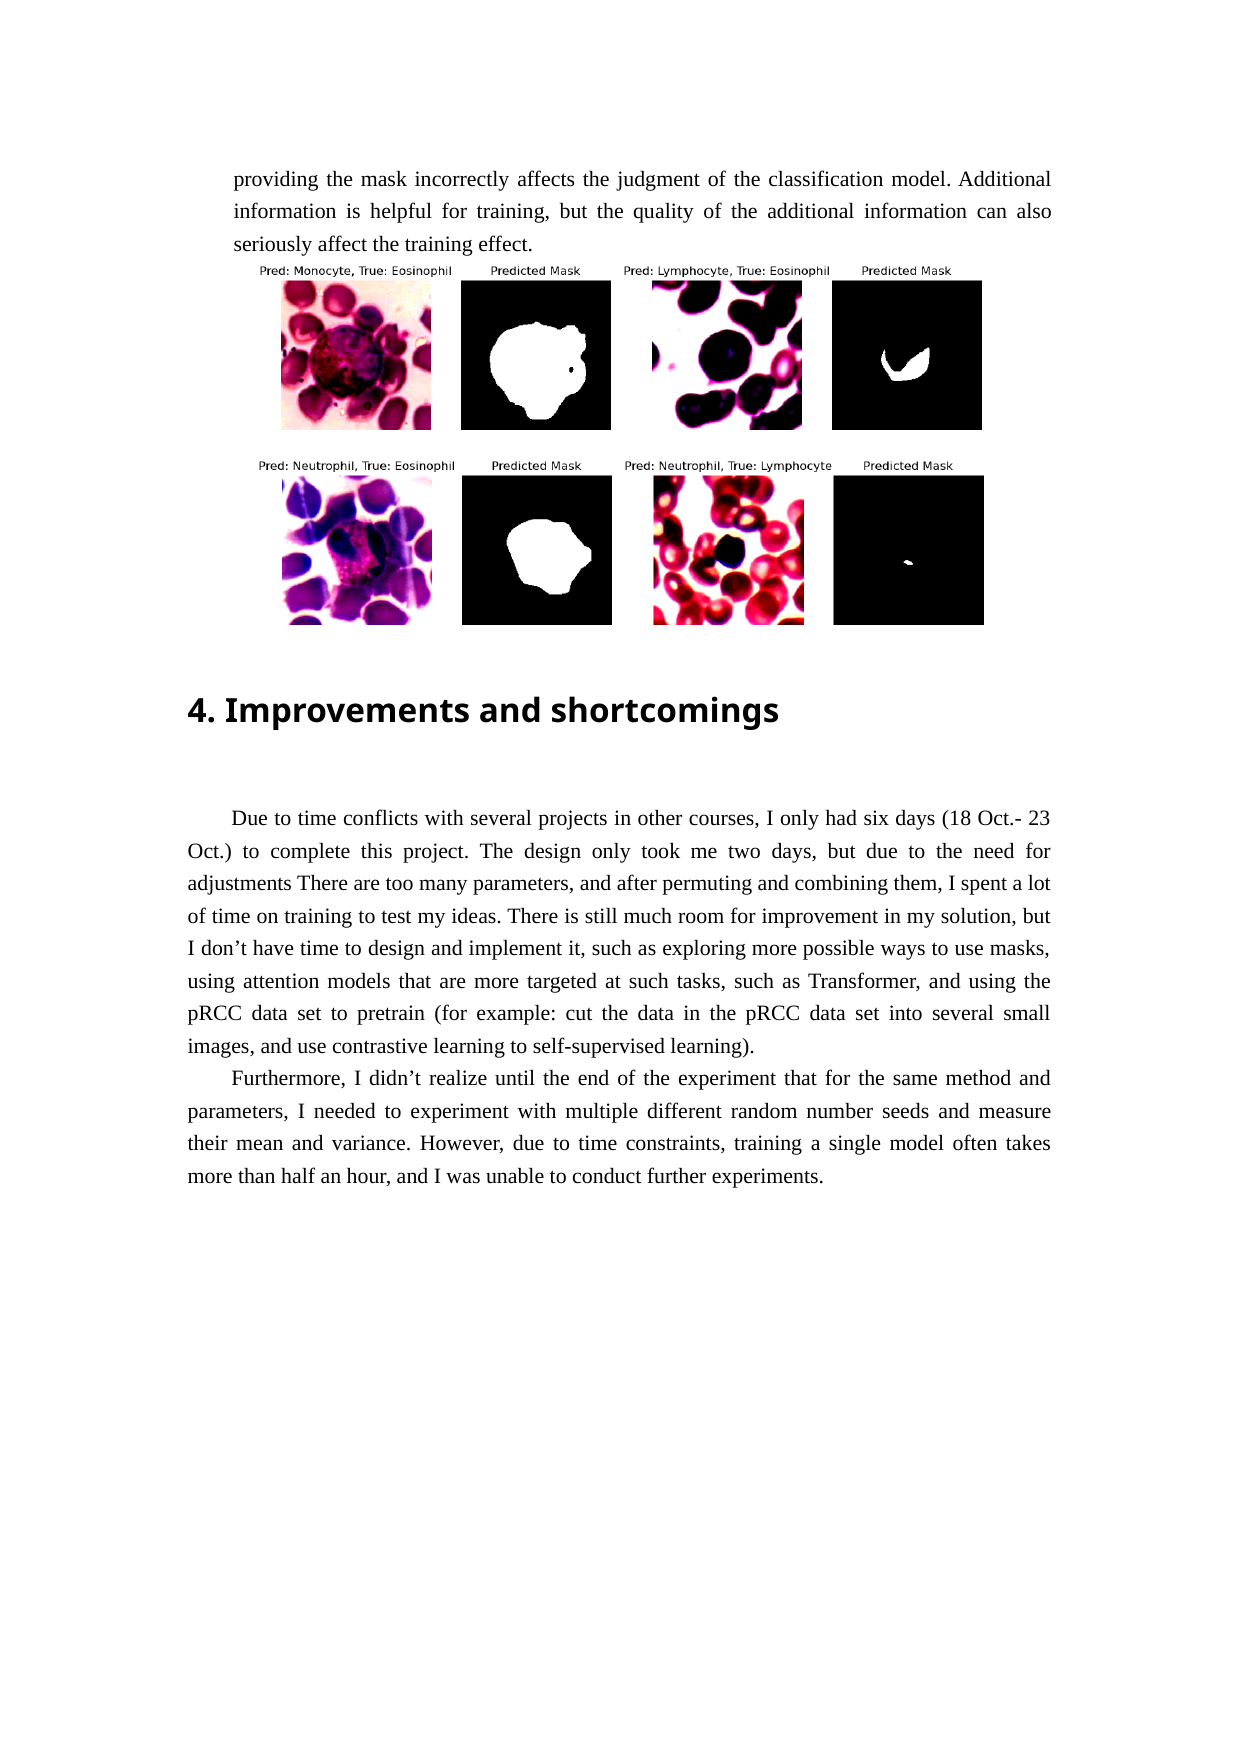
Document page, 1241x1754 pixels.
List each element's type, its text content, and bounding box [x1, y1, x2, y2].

picture [252, 454, 989, 632]
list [187, 162, 1053, 259]
subtitle Improvements and shortcomings [187, 677, 1053, 742]
text Due to time conflicts with several projects in other courses, I only had six days (18 Oct.- 23 Oct.) to complete this project. The design only took me two days, but due to the need for adjustments There are too many parameters, and after permuting and combining them, I spent a lot of time on training to test my ideas. There is still much room for improvement in my solution, but I don’t have time to design and implement it, such as exploring more possible ways to use masks, using attention models that are more targeted at such tasks, such as Transformer, and using the pRCC data set to pretrain (for example: cut the data in the pRCC data set into several small images, and use contrastive learning to self-supervised learning). [187, 802, 1053, 1062]
text Furthermore, I didn’t realize until the end of the experiment that for the same method and parameters, I needed to experiment with multiple different random number seeds and measure their mean and variance. However, due to time constraints, training a single model often takes more than half an hour, and I was unable to conduct further experiments. [187, 1062, 1053, 1192]
picture [252, 259, 988, 437]
